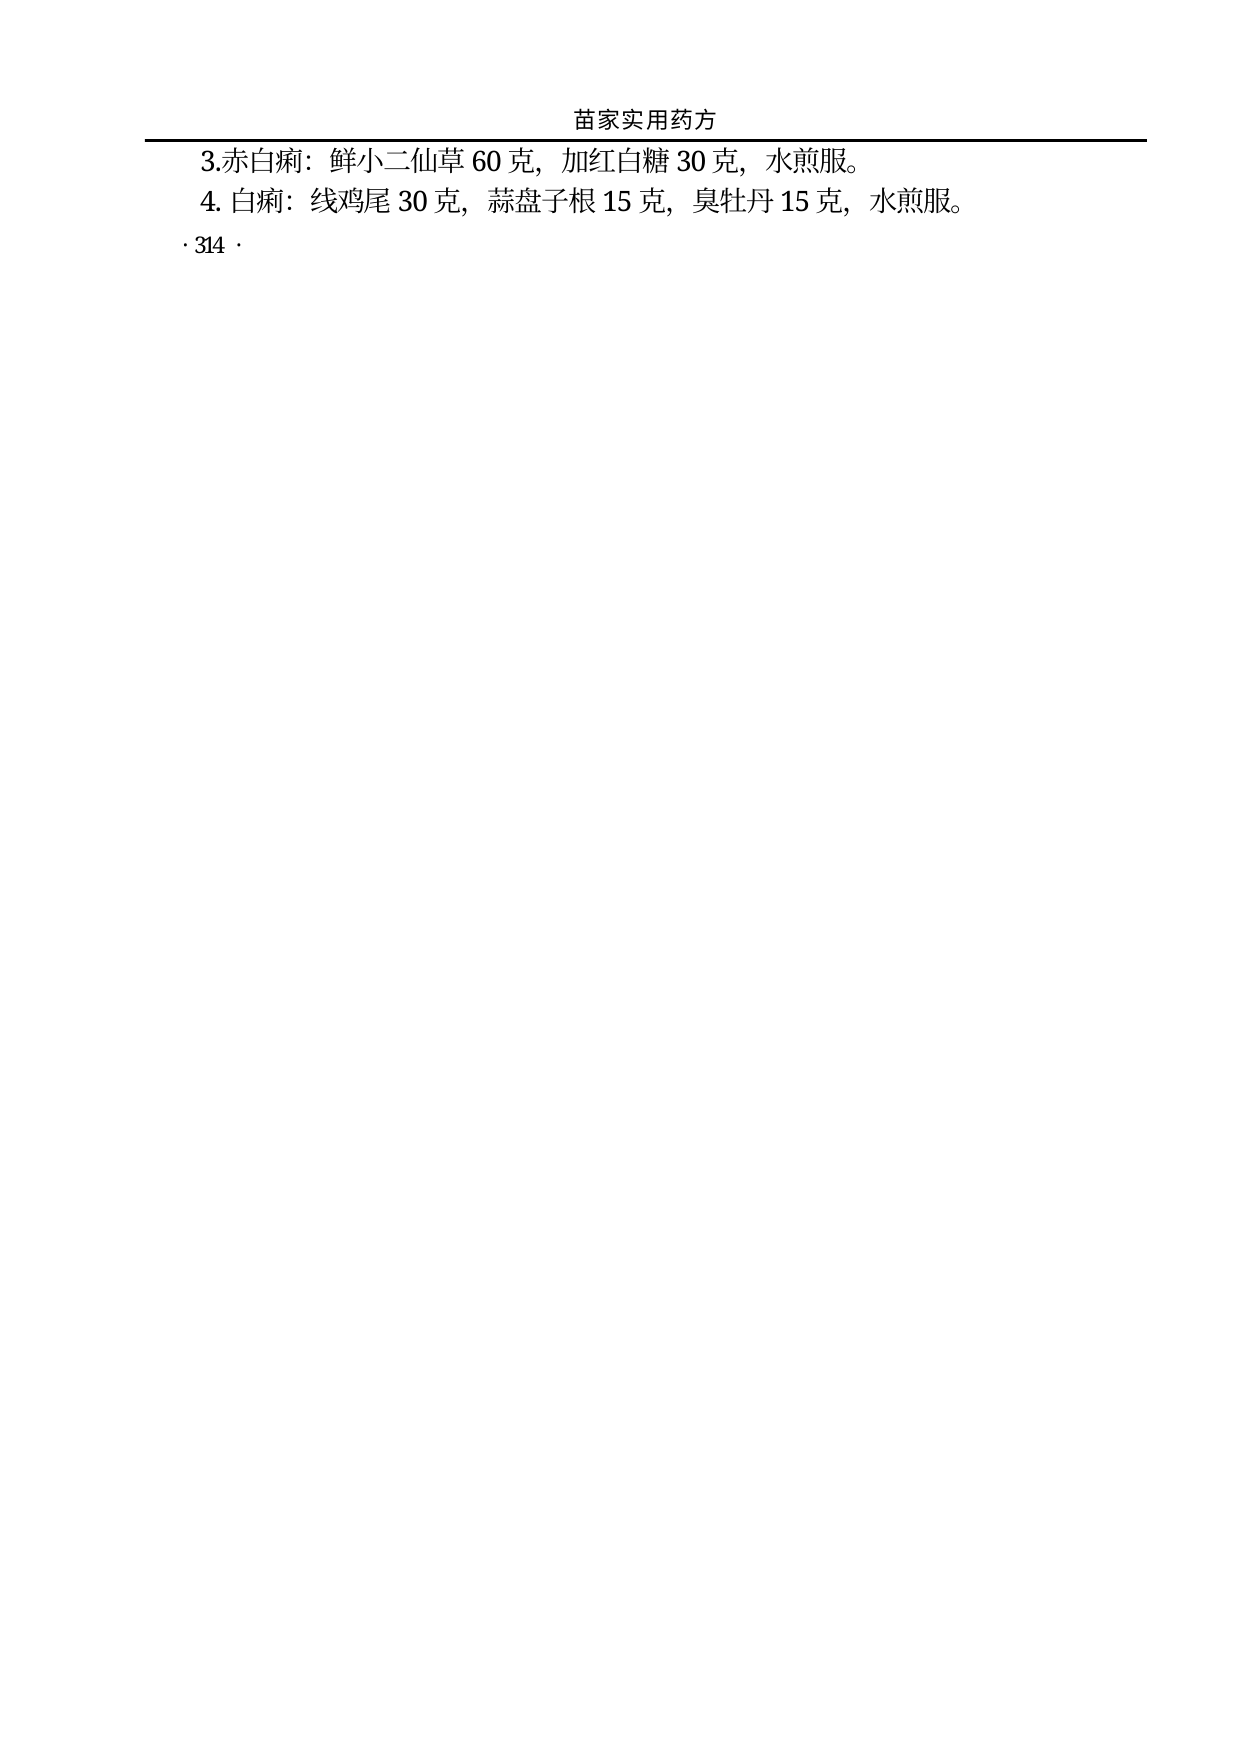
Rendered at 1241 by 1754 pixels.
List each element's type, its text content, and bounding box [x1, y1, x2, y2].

text 4. 白痢：线鸡尾30克，蒜盘子根15克，臭牡丹15克，水煎服。 [200, 182, 1156, 219]
text · 314 · [182, 234, 1156, 259]
text 3.赤白痢：鲜小二仙草60克，加红白糖30克，水煎服。 [200, 142, 1156, 179]
